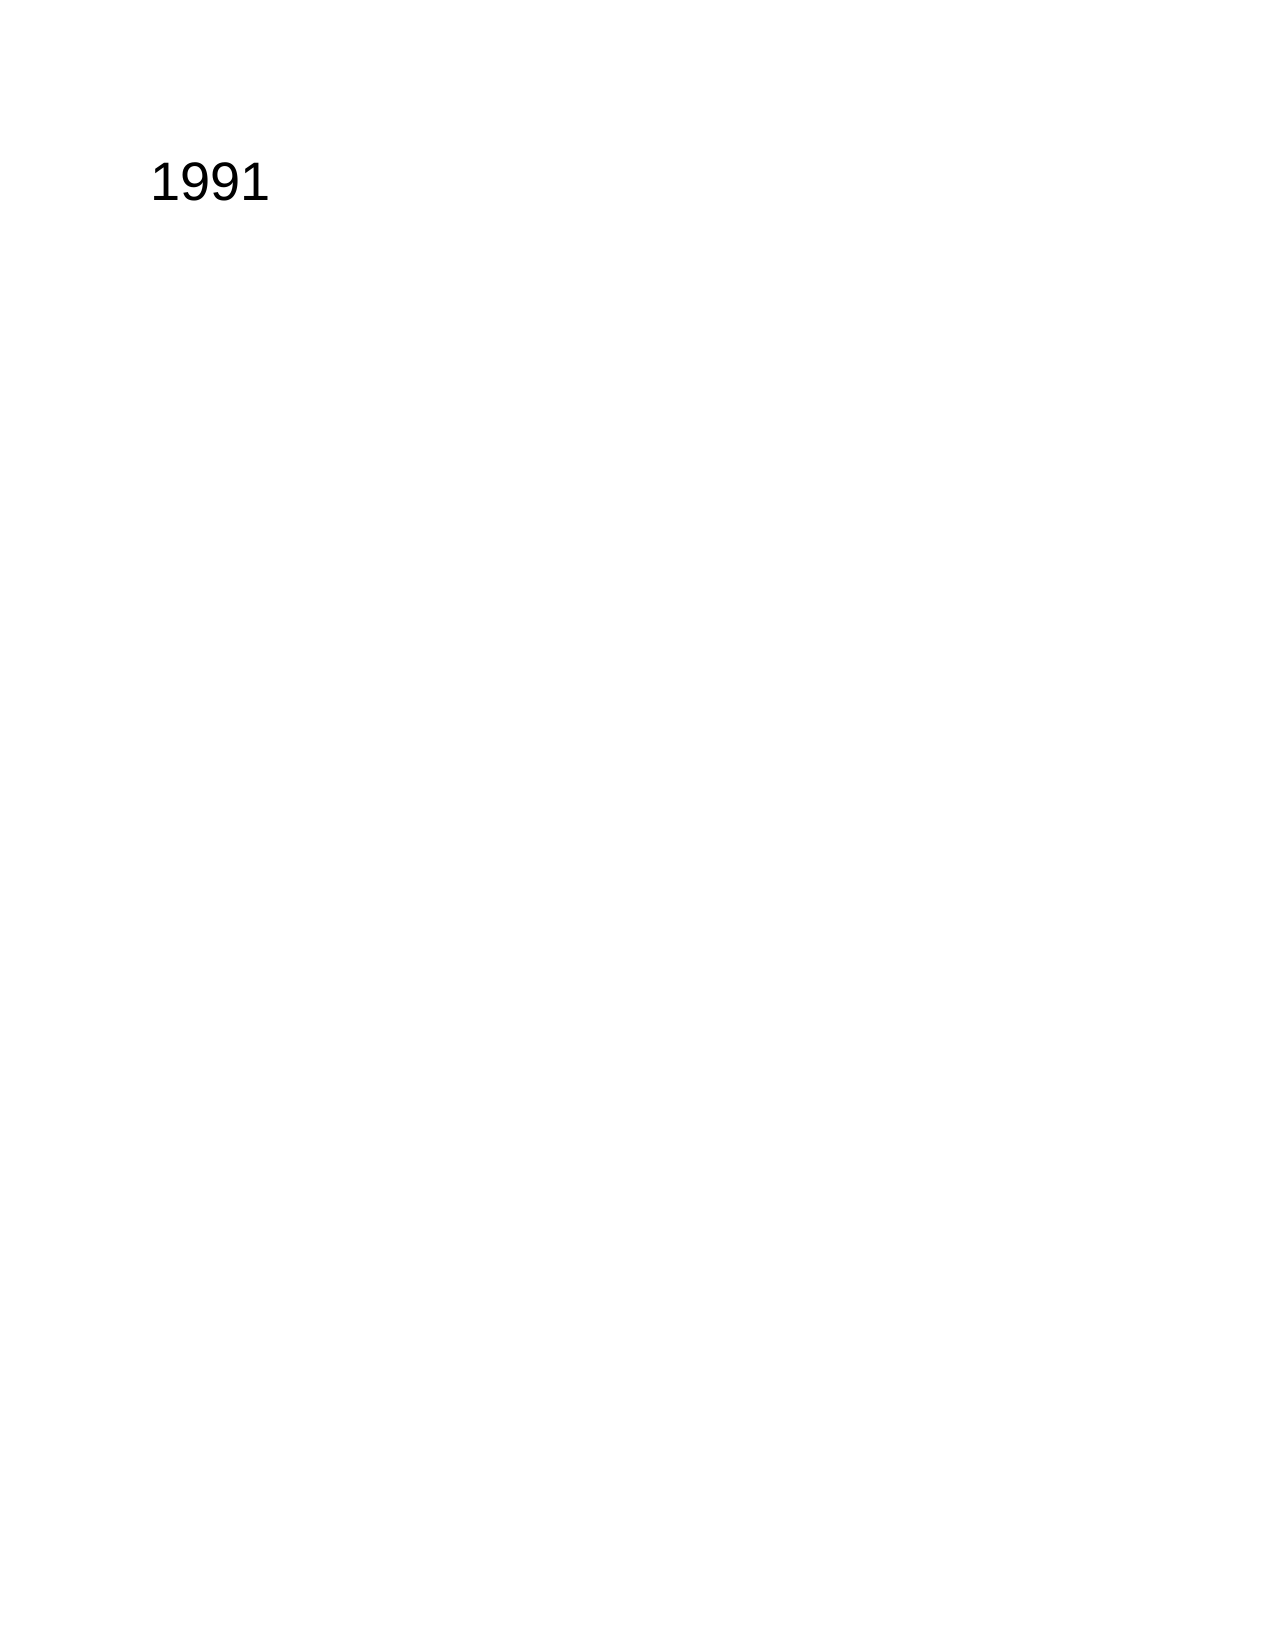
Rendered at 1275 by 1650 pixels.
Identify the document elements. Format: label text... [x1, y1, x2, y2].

title 1991 [150, 150, 1125, 212]
